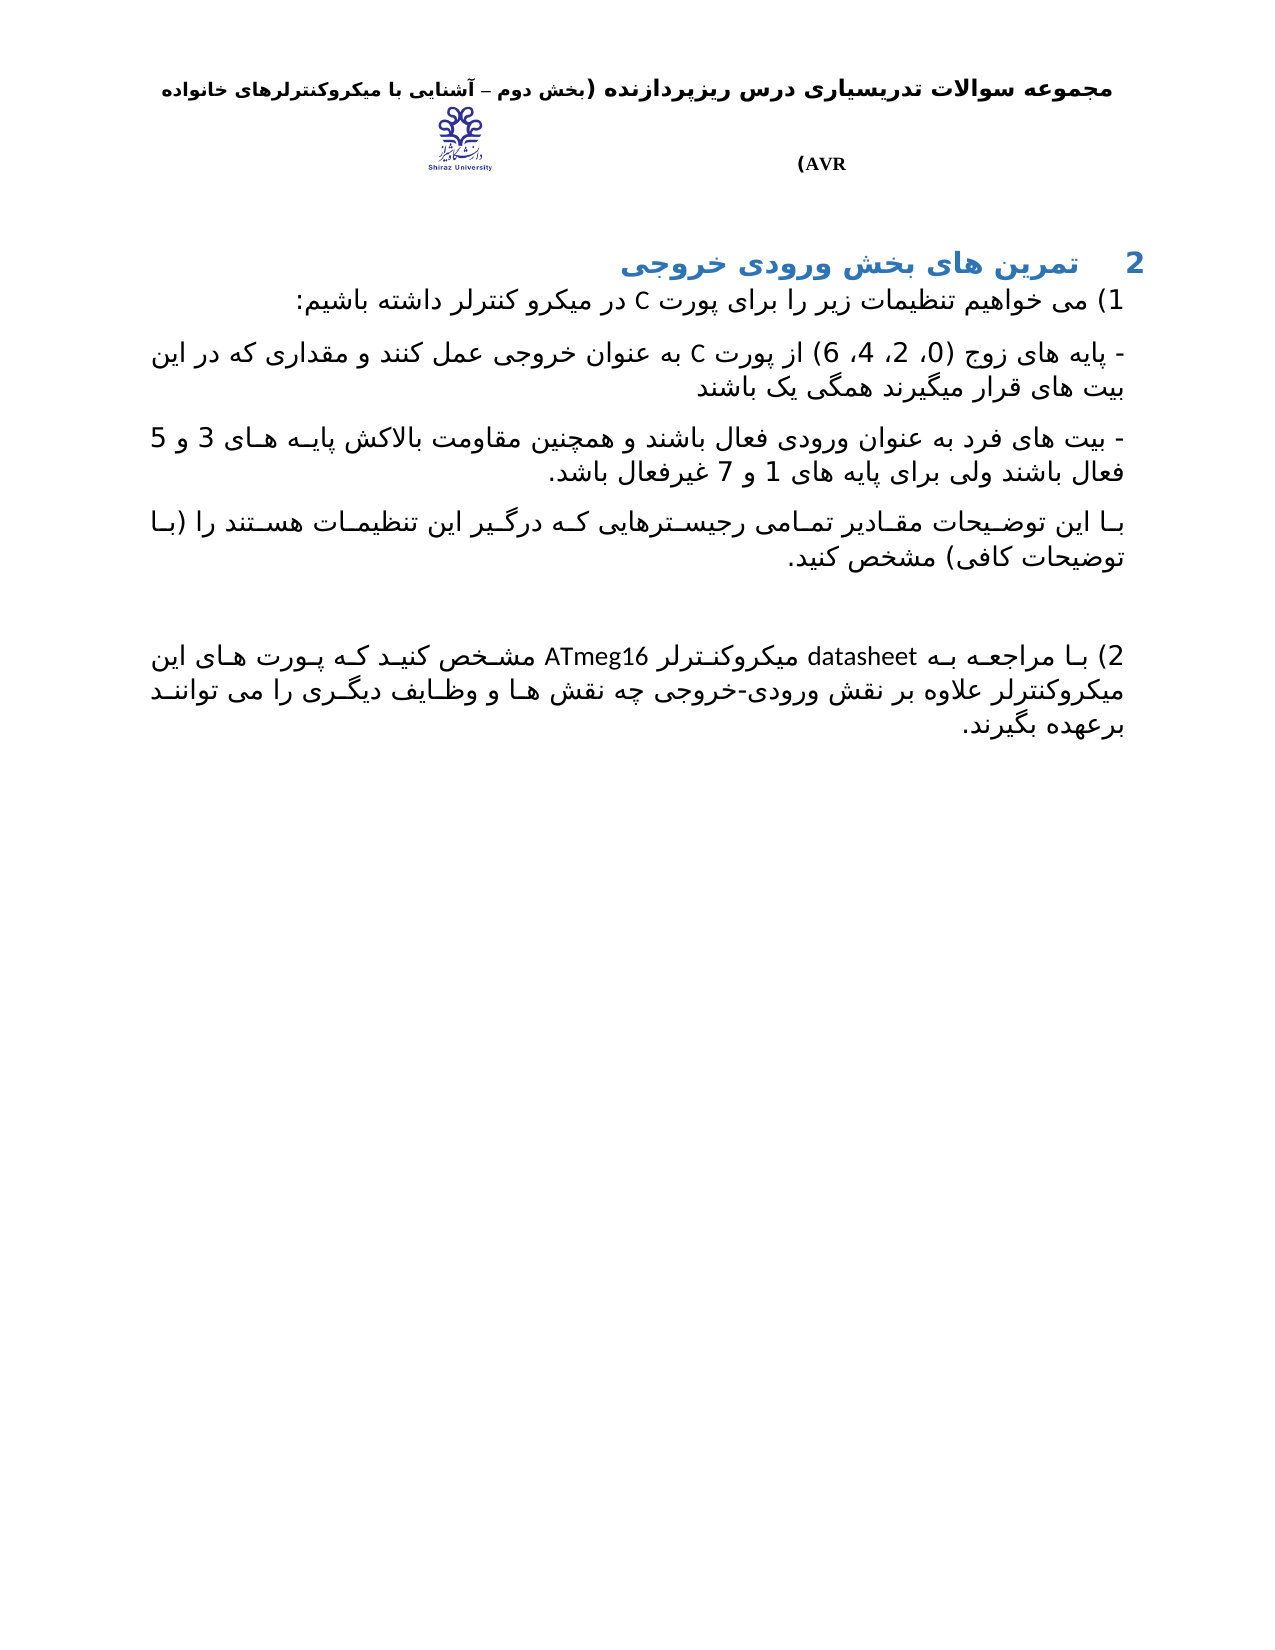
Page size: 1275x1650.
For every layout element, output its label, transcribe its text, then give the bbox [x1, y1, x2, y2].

picture [428, 104, 492, 171]
text با این توضیحات مقادیر تمامی رجیسترهایی که درگیر این تنظیمات هستند را (با توضیحات کافی) مشخص کنید. [150, 507, 1125, 572]
text - پایه های زوج (0، 2، 4، 6) از پورت C به عنوان خروجی عمل کنند و مقداری که در این بیت های قرار میگیرند همگی یک باشند [150, 336, 1125, 403]
subtitle تمرین های بخش ورودی خروجی [150, 247, 1125, 281]
text 1) می خواهیم تنظیمات زیر را برای پورت C در میکرو کنترلر داشته باشیم: [150, 283, 1125, 316]
text 2) با مراجعه به datasheet میکروکنترلر ATmeg16 مشخص کنید که پورت های این میکروکنترلر علاوه بر نقش ورودی-خروجی چه نقش ها و وظایف دیگری را می توانند برعهده بگیرند. [150, 639, 1125, 740]
text - بیت های فرد به عنوان ورودی فعال باشند و همچنین مقاومت بالاکش پایه های 3 و 5 فعال باشند ولی برای پایه های 1 و 7 غیرفعال باشد. [150, 422, 1125, 488]
